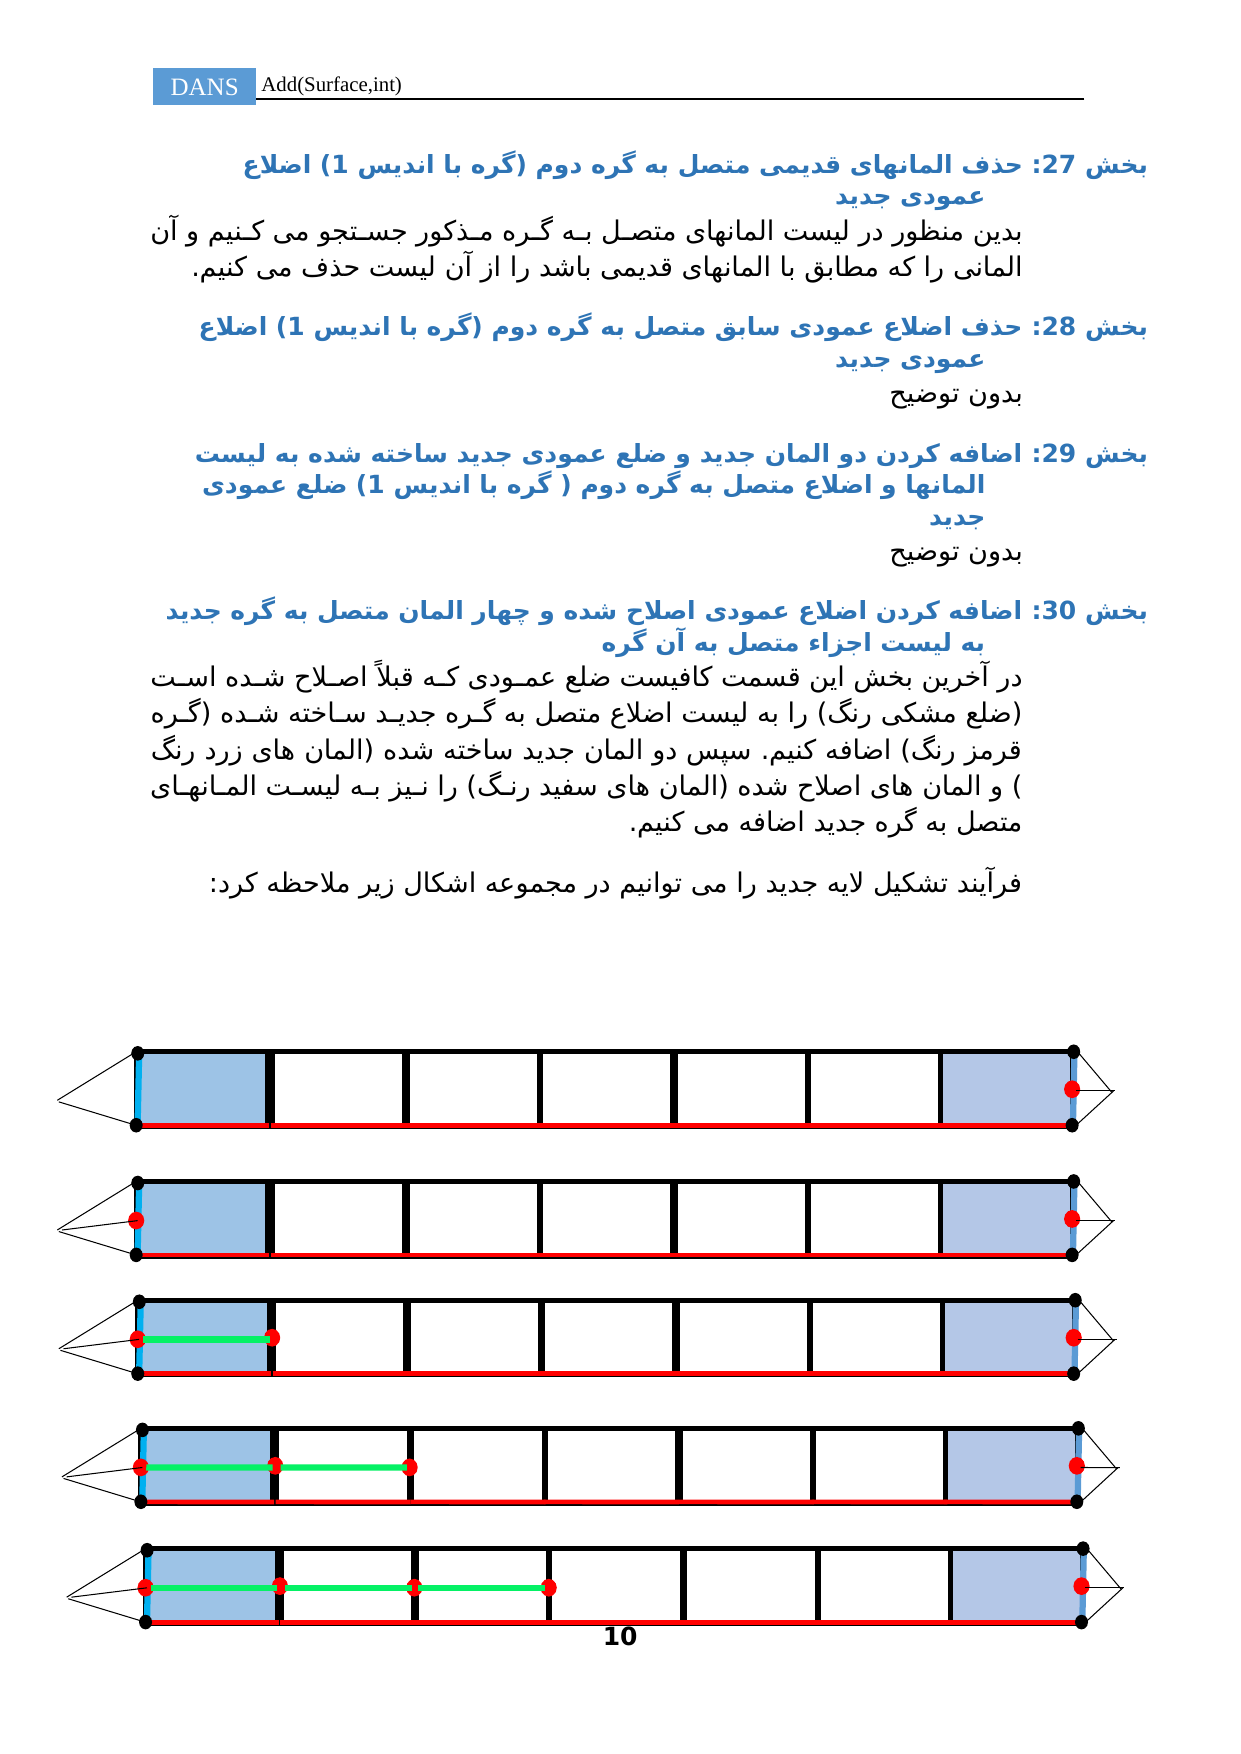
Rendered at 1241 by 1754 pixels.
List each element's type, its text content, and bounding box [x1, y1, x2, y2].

text فرآیند تشکیل لایه جدید را می توانیم در مجموعه اشکال زیر ملاحظه کرد: [150, 868, 1023, 899]
text اضافه کردن دو المان جدید و ضلع عمودی جدید ساخته شده به لیست المانها و اضلاع متصل به گره دوم ( گره با اندیس 1) ضلع عمودی جدید [150, 439, 1023, 531]
text بدین منظور در لیست المانهای متصل به گره مذکور جستجو می کنیم و آن المانی را که مطابق با المانهای قدیمی باشد را از آن لیست حذف می کنیم. [150, 215, 1023, 283]
text در آخرین بخش این قسمت کافیست ضلع عمودی که قبلاً اصلاح شده است (ضلع مشکی رنگ) را به لیست اضلاع متصل به گره جدید ساخته شده (گره قرمز رنگ) اضافه کنیم. سپس دو المان جدید ساخته شده (المان های زرد رنگ ) و المان های اصلاح شده (المان های سفید رنگ) را نیز به لیست المانهای متصل به گره جدید اضافه می کنیم. [150, 661, 1023, 838]
text حذف اضلاع عمودی سابق متصل به گره دوم (گره با اندیس 1) اضلاع عمودی جدید [150, 312, 1023, 373]
text بدون توضیح [150, 535, 1023, 567]
text اضافه کردن اضلاع عمودی اصلاح شده و چهار المان متصل به گره جدید به لیست اجزاء متصل به آن گره [150, 596, 1023, 657]
text حذف المانهای قدیمی متصل به گره دوم (گره با اندیس 1) اضلاع عمودی جدید [150, 150, 1023, 211]
text بدون توضیح [150, 377, 1023, 409]
